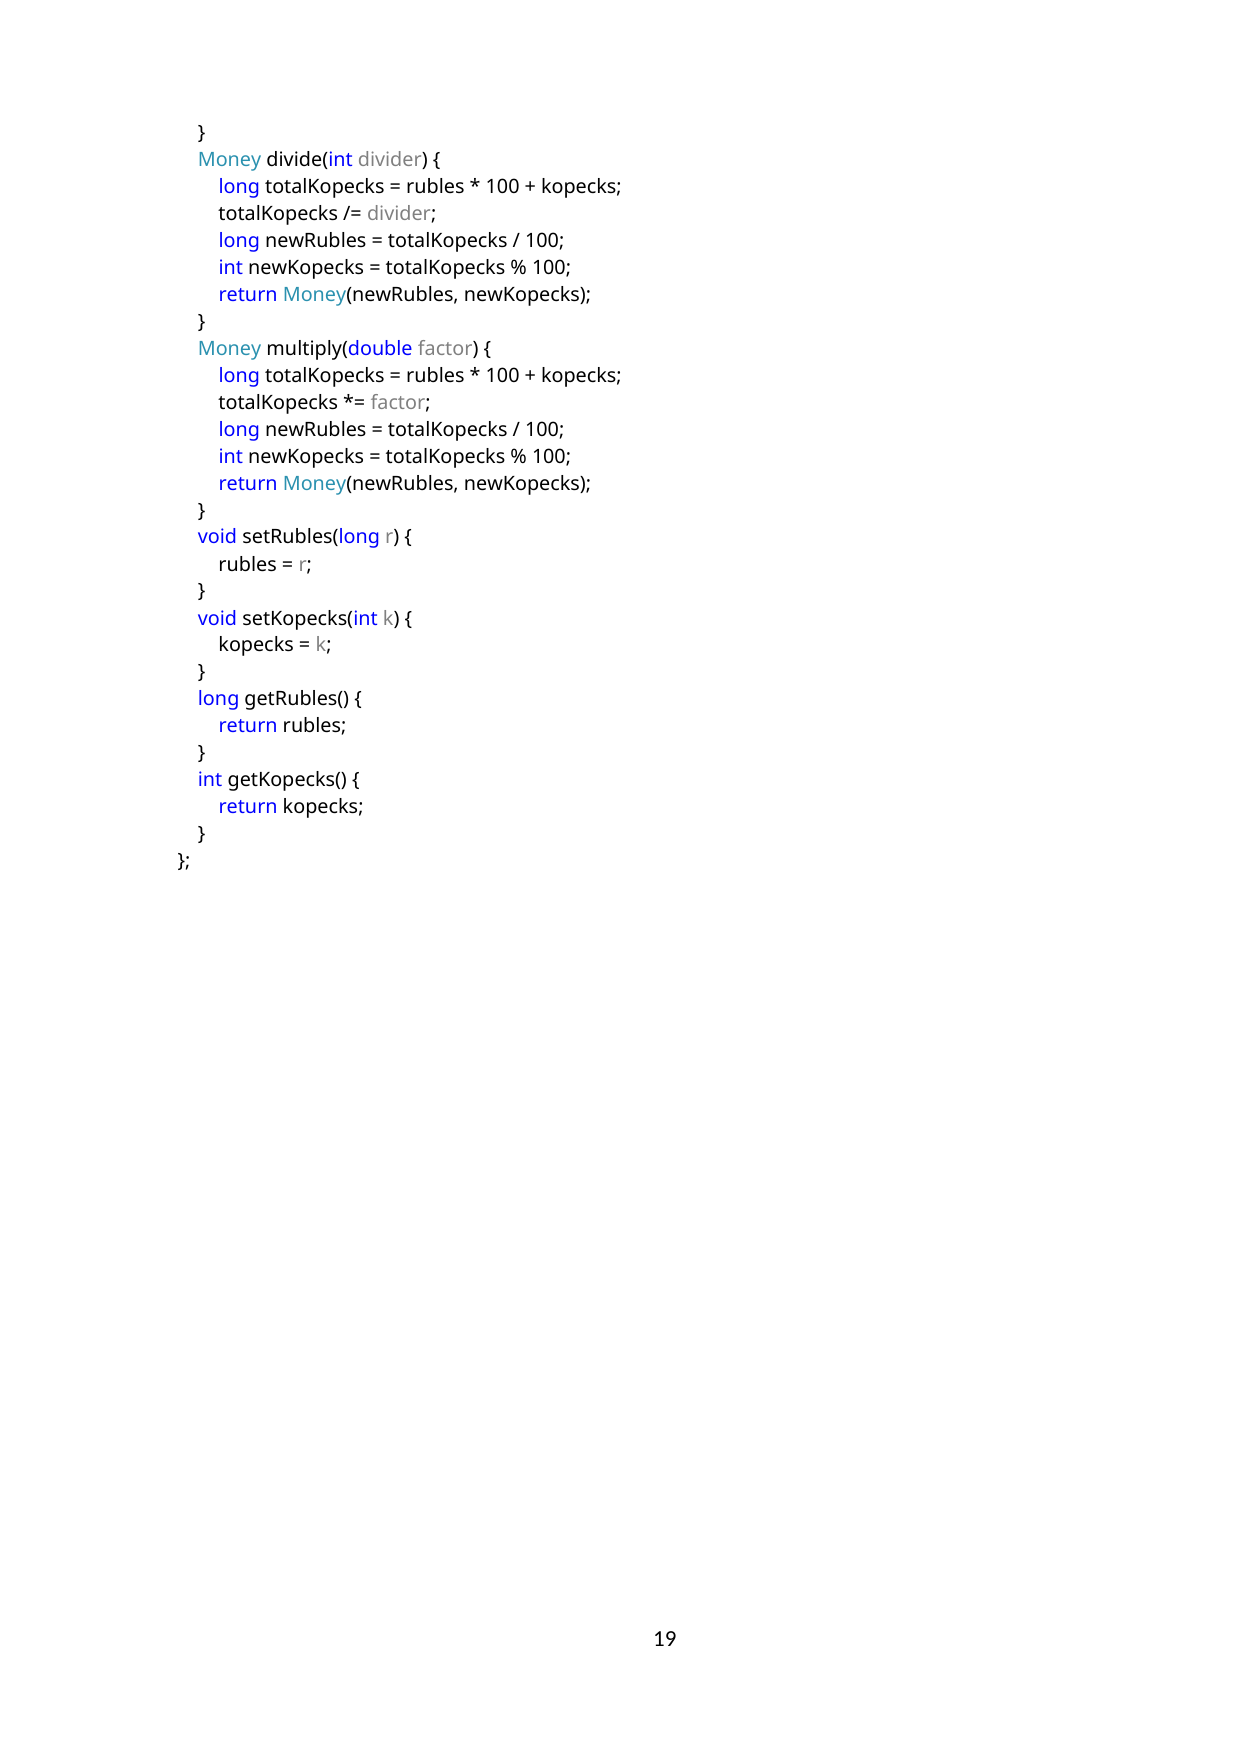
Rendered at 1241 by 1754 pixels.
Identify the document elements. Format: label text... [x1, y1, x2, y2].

text long newRubles = totalKopecks / 100; [177, 226, 1152, 253]
text totalKopecks *= factor; [177, 388, 1152, 415]
text } [177, 739, 1152, 766]
text Money multiply(double factor) { [177, 334, 1152, 361]
text } [177, 118, 1152, 145]
text int newKopecks = totalKopecks % 100; [177, 253, 1152, 280]
text } [177, 496, 1152, 523]
text totalKopecks /= divider; [177, 199, 1152, 226]
text } [177, 658, 1152, 685]
text long getRubles() { [177, 685, 1152, 712]
text rubles = r; [177, 550, 1152, 577]
text long totalKopecks = rubles * 100 + kopecks; [177, 172, 1152, 199]
text int getKopecks() { [177, 766, 1152, 793]
text }; [177, 847, 1152, 873]
text long totalKopecks = rubles * 100 + kopecks; [177, 361, 1152, 388]
text } [177, 307, 1152, 334]
text int newKopecks = totalKopecks % 100; [177, 442, 1152, 469]
text return Money(newRubles, newKopecks); [177, 280, 1152, 307]
text kopecks = k; [177, 631, 1152, 658]
text return Money(newRubles, newKopecks); [177, 469, 1152, 496]
text void setRubles(long r) { [177, 523, 1152, 550]
text return rubles; [177, 712, 1152, 739]
text long newRubles = totalKopecks / 100; [177, 415, 1152, 442]
text } [177, 819, 1152, 847]
text void setKopecks(int k) { [177, 604, 1152, 631]
text Money divide(int divider) { [177, 145, 1152, 172]
text } [177, 577, 1152, 604]
text return kopecks; [177, 793, 1152, 819]
